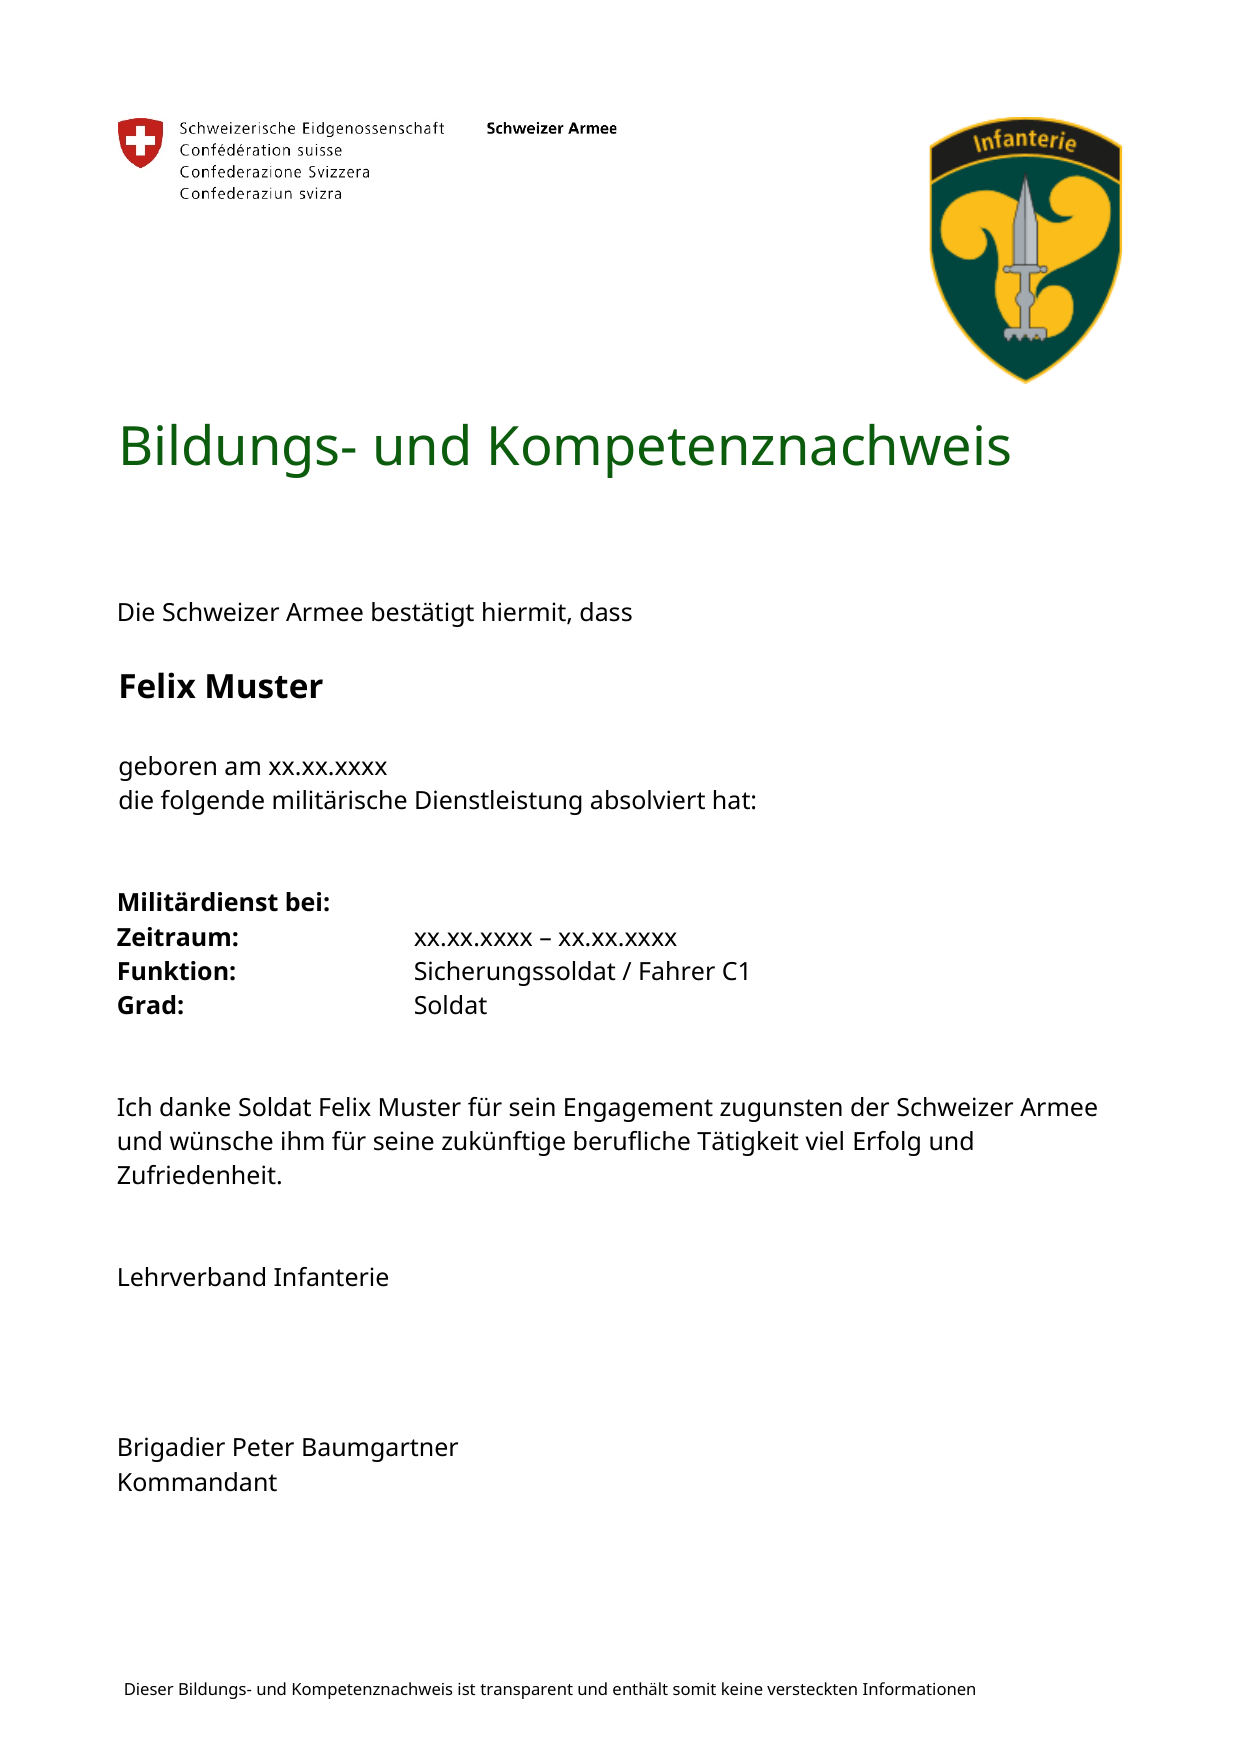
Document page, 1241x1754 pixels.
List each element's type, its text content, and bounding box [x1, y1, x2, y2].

text Felix Muster [118, 663, 1122, 708]
text Funktion: Sicherungssoldat / Fahrer C1 [117, 953, 1122, 987]
text Zeitraum: xx.xx.xxxx – xx.xx.xxxx [117, 919, 1122, 953]
picture [118, 118, 617, 199]
text Bildungs- und Kompetenznachweis [118, 407, 1122, 481]
text Lehrverband Infanterie [117, 1260, 1122, 1294]
text geboren am xx.xx.xxxx [118, 749, 1122, 783]
text die folgende militärische Dienstleistung absolviert hat: [118, 783, 1122, 817]
picture [929, 117, 1123, 384]
text Brigadier Peter Baumgartner [117, 1430, 1122, 1464]
text Grad: Soldat [117, 987, 1122, 1021]
text Militärdienst bei: [117, 885, 1122, 919]
text Die Schweizer Armee bestätigt hiermit, dass [117, 594, 1122, 628]
text Ich danke Soldat Felix Muster für sein Engagement zugunsten der Schweizer Armee und wünsche ihm für seine zukünftige berufliche Tätigkeit viel Erfolg und Zufriedenheit. [117, 1055, 1122, 1192]
text Kommandant [117, 1464, 1122, 1498]
